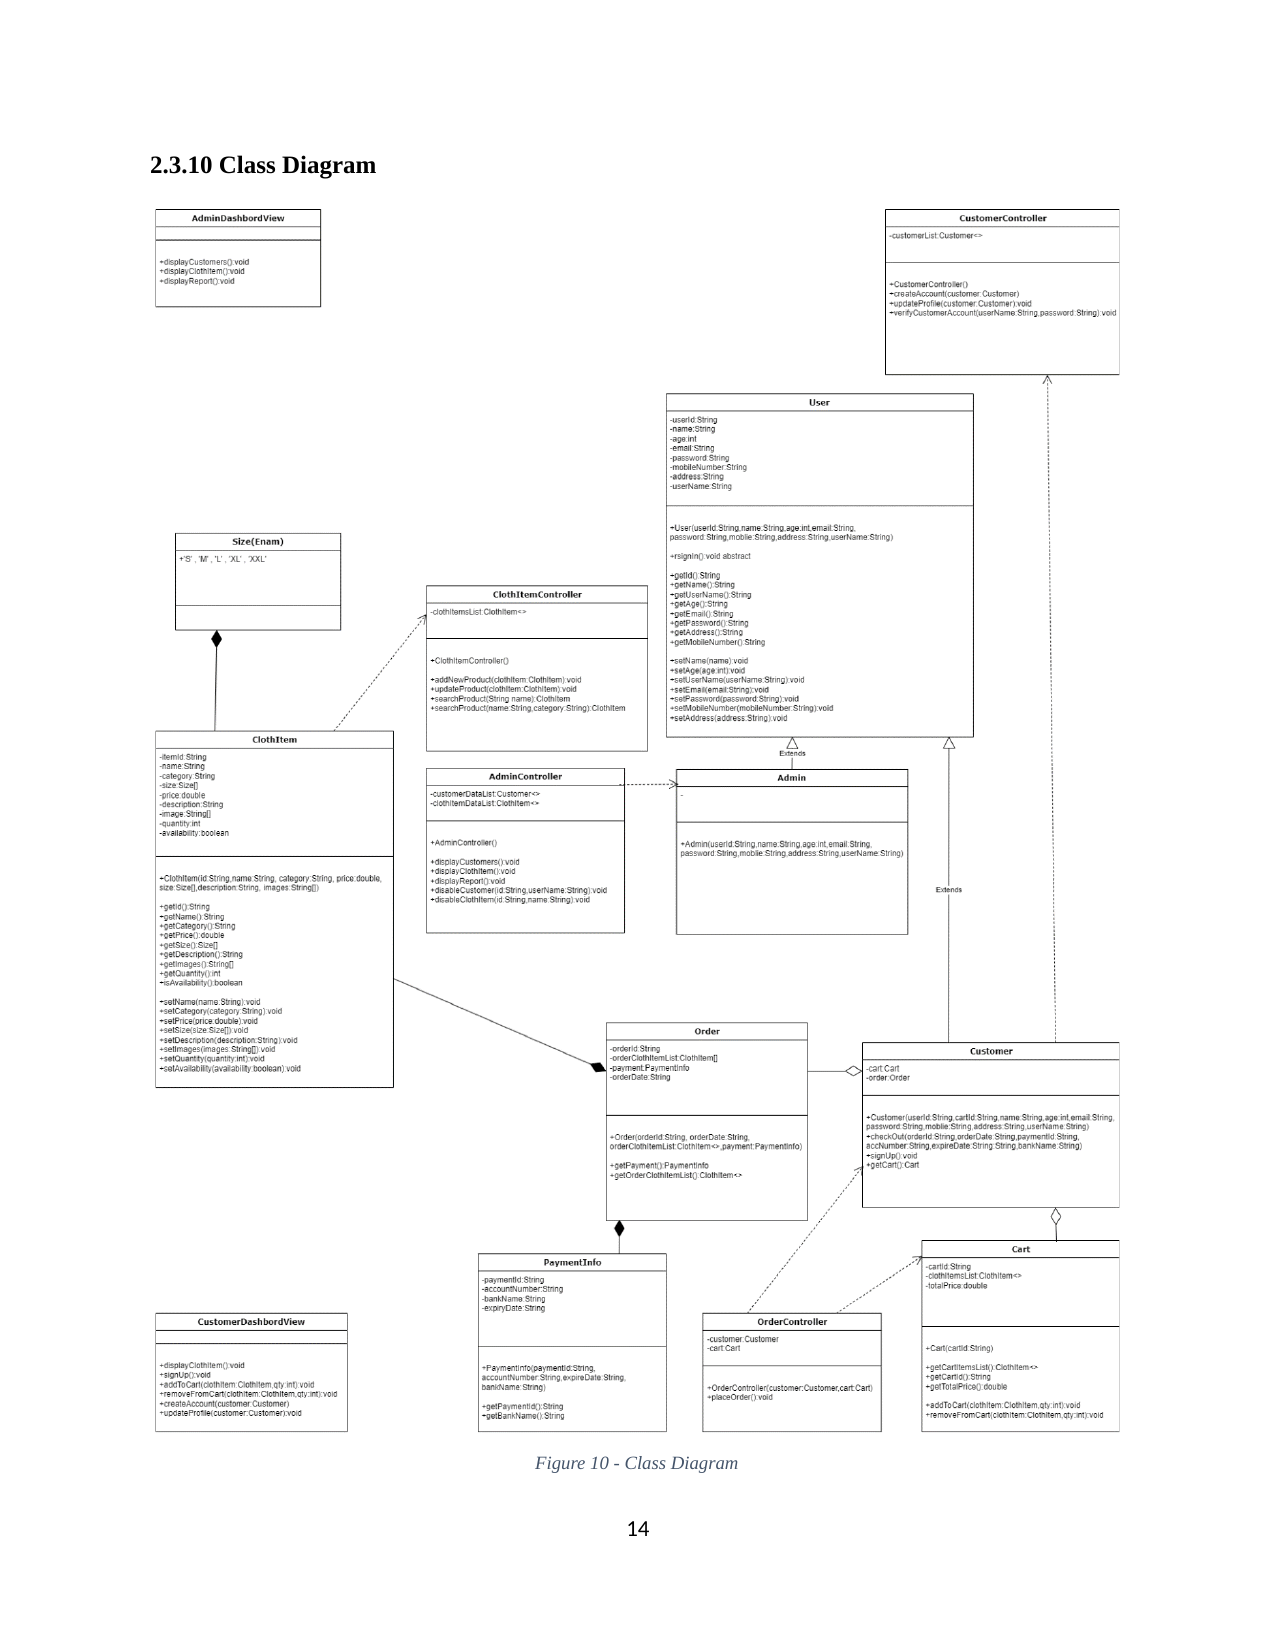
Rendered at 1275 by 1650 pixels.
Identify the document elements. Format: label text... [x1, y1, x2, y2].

subtitle 2.3.10 Class Diagram [150, 150, 1130, 179]
picture [155, 209, 1120, 1434]
